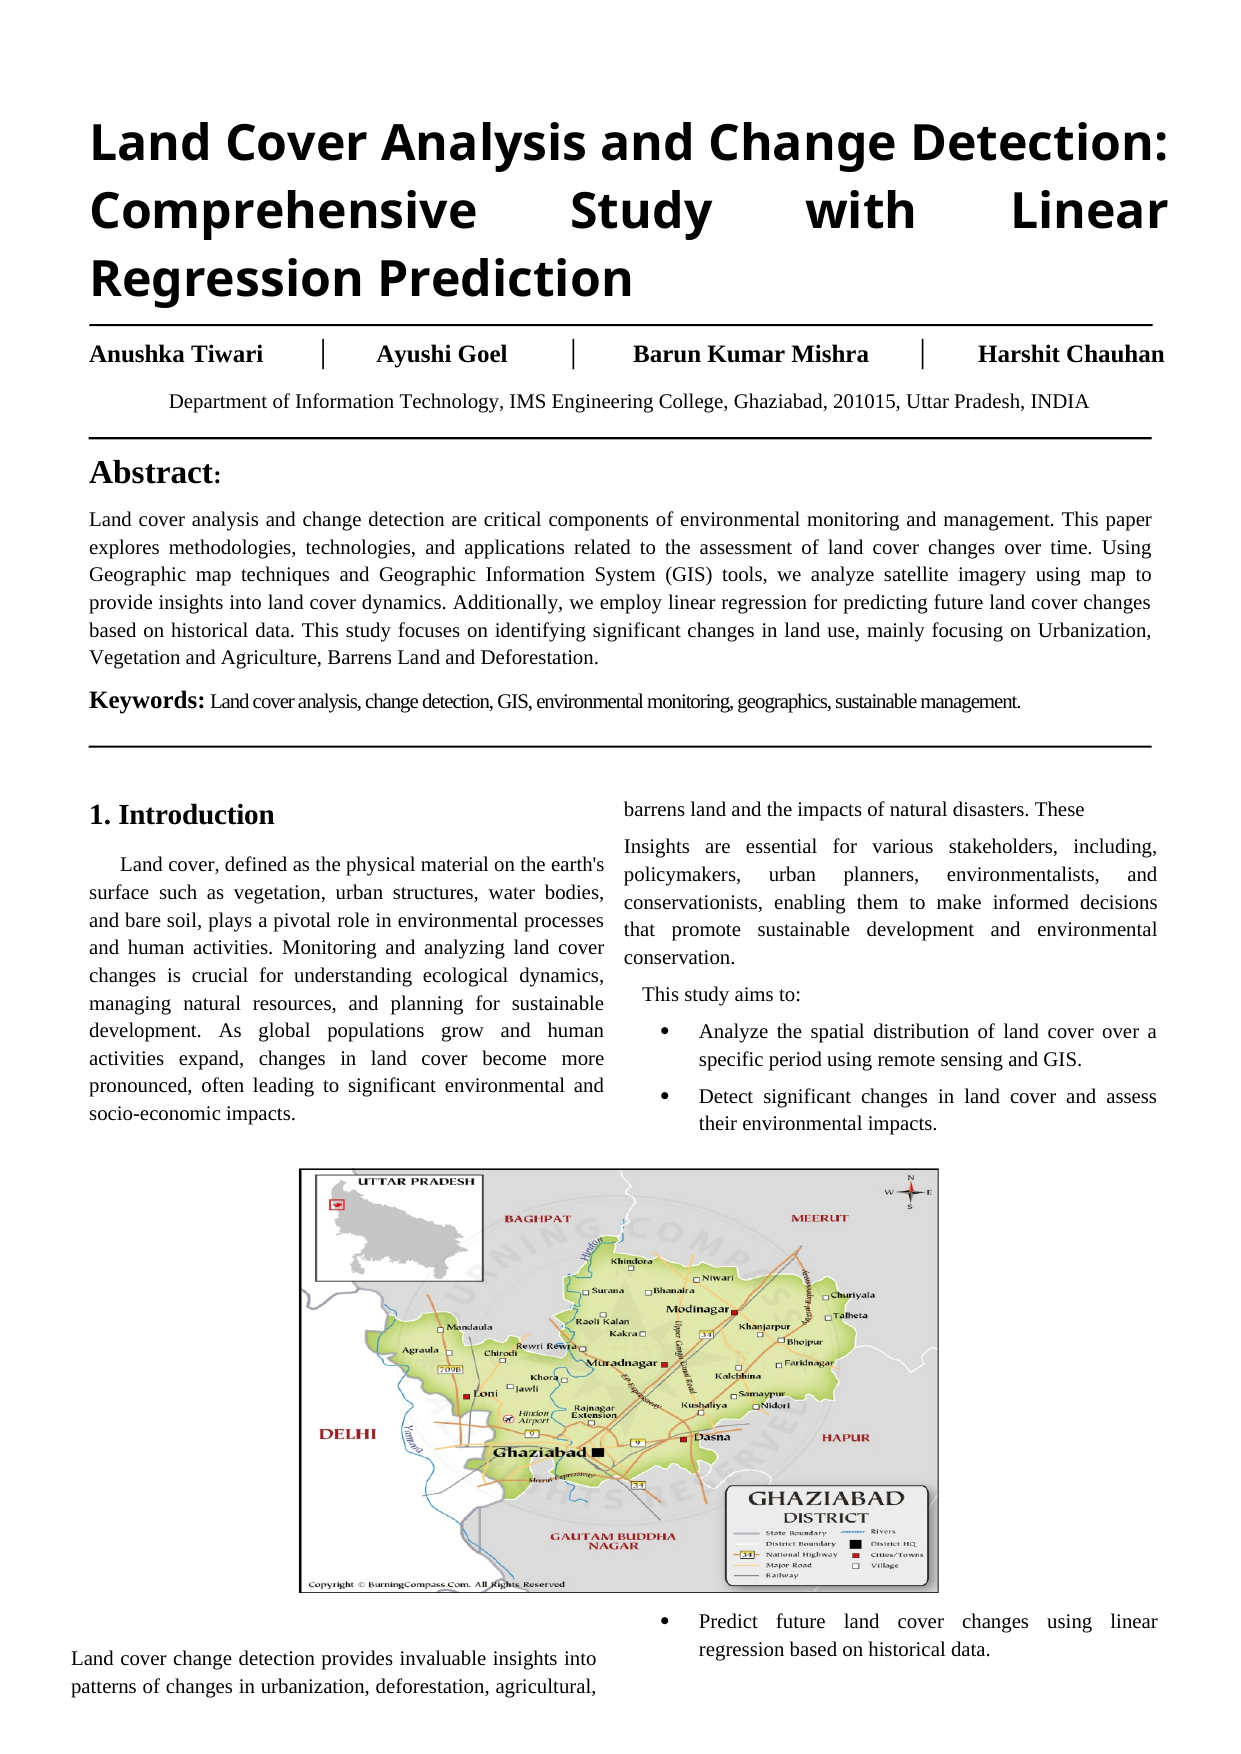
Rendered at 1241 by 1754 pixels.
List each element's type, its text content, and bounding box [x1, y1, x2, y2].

text Land cover, defined as the physical material on the earth's surface such as vegetation, urban structures, water bodies, and bare soil, plays a pivotal role in environmental processes and human activities. Monitoring and analyzing land cover changes is crucial for understanding ecological dynamics, managing natural resources, and planning for sustainable development. As global populations grow and human activities expand, changes in land cover become more pronounced, often leading to significant environmental and socio-economic impacts. [89, 852, 605, 1125]
text Insights are essential for various stakeholders, including, policymakers, urban planners, environmentalists, and conservationists, enabling them to make informed decisions that promote sustainable development and environmental conservation. [624, 834, 1158, 969]
text Land cover change detection provides invaluable insights into patterns of changes in urbanization, deforestation, agricultural, barrens land and the impacts of natural disasters. These [71, 1646, 597, 1698]
text Land cover analysis and change detection are critical components of environmental monitoring and management. This paper explores methodologies, technologies, and applications related to the assessment of land cover changes over time. Using Geographic map techniques and Geographic Information System (GIS) tools, we analyze satellite imagery using map to provide insights into land cover dynamics. Additionally, we employ linear regression for predicting future land cover changes based on historical data. This study focuses on identifying significant changes in land use, mainly focusing on Urbanization, Vegetation and Agriculture, Barrens Land and Deforestation. [89, 507, 1153, 669]
text Land Cover Analysis and Change Detection: Comprehensive Study with Linear Regression Prediction [89, 107, 1169, 311]
list Analyze the spatial distribution of land cover over a specific period using remote sensing and GIS. [661, 1019, 1158, 1071]
list Predict future land cover changes using linear regression based on historical data. [661, 1148, 1158, 1661]
text Land cover change detection provides invaluable insights into patterns of changes in urbanization, deforestation, agricultural, barrens land and the impacts of natural disasters. These [624, 797, 1158, 821]
text Keywords: Land cover analysis, change detection, GIS, environmental monitoring, geographics, sustainable management. [89, 685, 1063, 714]
text Department of Information Technology, IMS Engineering College, Ghaziabad, 201015, Uttar Pradesh, INDIA [89, 389, 1169, 413]
list Detect significant changes in land cover and assess their environmental impacts. [661, 1084, 1158, 1135]
text This study aims to: [642, 982, 1158, 1006]
text Abstract: [89, 452, 1153, 491]
text Anushka Tiwari | Ayushi Goel | Barun Kumar Mishra | Harshit Chauhan [89, 331, 1169, 369]
subtitle Introduction [89, 797, 609, 831]
picture [298, 1168, 939, 1593]
